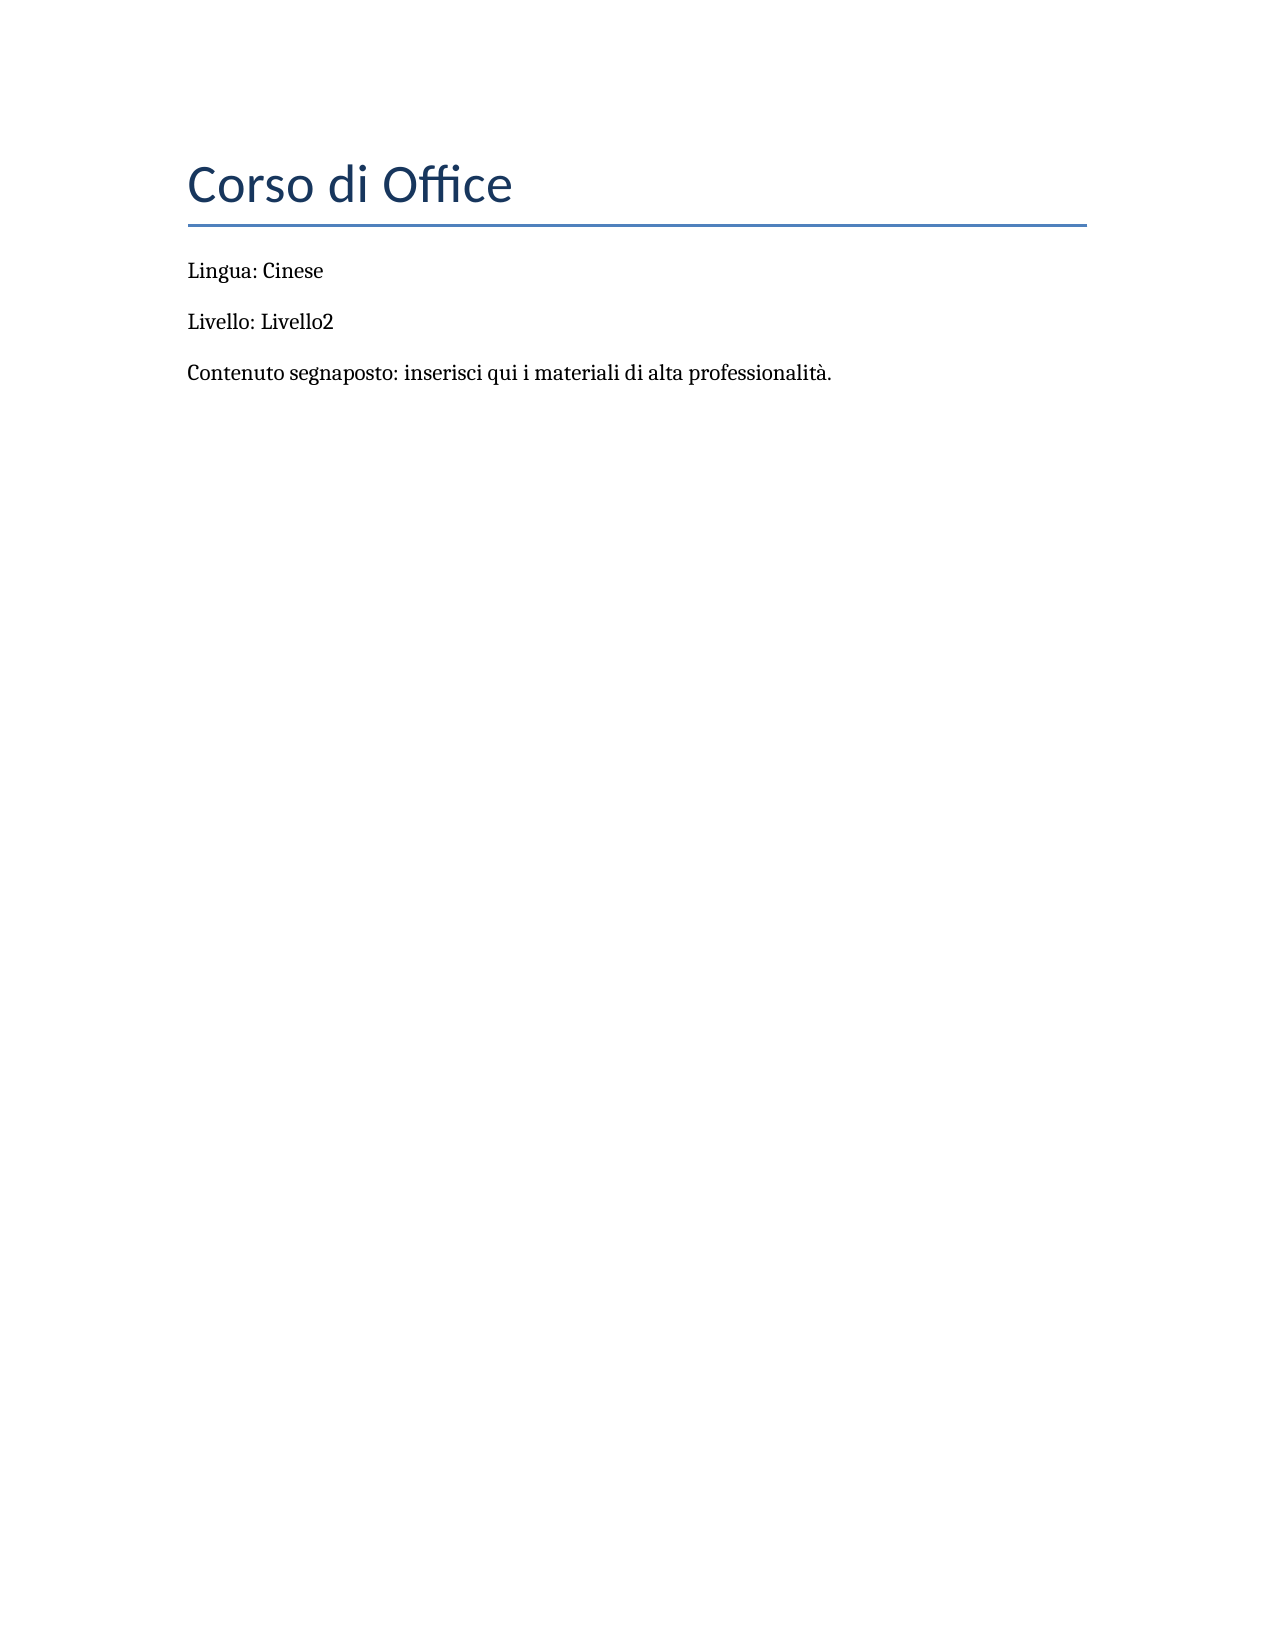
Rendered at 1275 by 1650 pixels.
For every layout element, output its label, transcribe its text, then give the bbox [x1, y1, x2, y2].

text Livello: Livello2 [187, 309, 1087, 335]
text Contenuto segnaposto: inserisci qui i materiali di alta professionalità. [187, 360, 1087, 386]
title Corso di Office [187, 150, 1087, 227]
text Lingua: Cinese [187, 258, 1087, 284]
